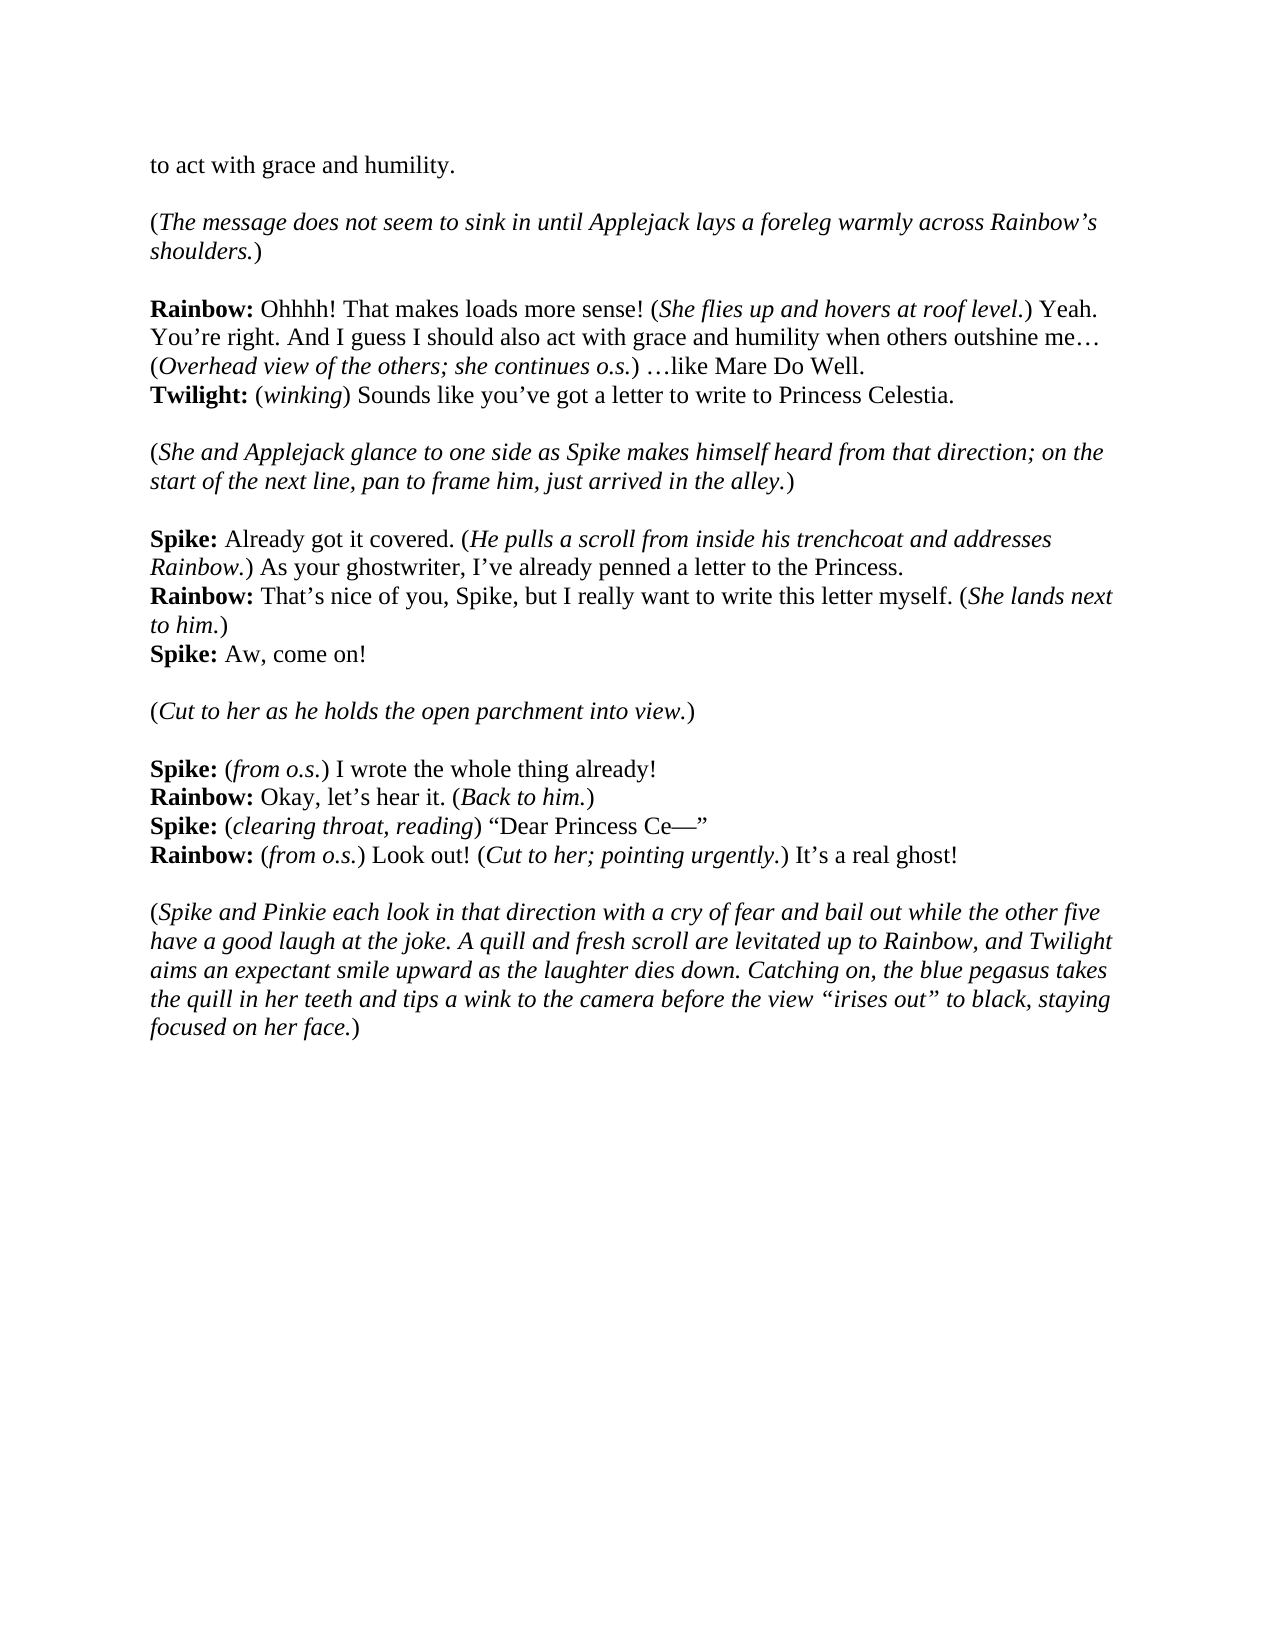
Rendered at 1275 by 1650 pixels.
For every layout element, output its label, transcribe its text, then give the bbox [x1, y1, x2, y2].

text Spike: Aw, come on! [150, 639, 1125, 667]
text Rainbow: (from o.s.) Look out! (Cut to her; pointing urgently.) It’s a real ghost! [150, 840, 1125, 869]
text Rainbow: Okay, let’s hear it. (Back to him.) [150, 782, 1125, 811]
text Spike: (from o.s.) I wrote the whole thing already! [150, 754, 1125, 782]
text (Spike and Pinkie each look in that direction with a cry of fear and bail out while the other five have a good laugh at the joke. A quill and fresh scroll are levitated up to Rainbow, and Twilight aims an expectant smile upward as the laughter dies down. Catching on, the blue pegasus takes the quill in her teeth and tips a wink to the camera before the view “irises out” to black, staying focused on her face.) [150, 897, 1125, 1041]
text Rainbow: Ohhhh! That makes loads more sense! (She flies up and hovers at roof level.) Yeah. You’re right. And I guess I should also act with grace and humility when others outshine me… (Overhead view of the others; she continues o.s.) …like Mare Do Well. [150, 294, 1125, 380]
text Rainbow: That’s nice of you, Spike, but I really want to write this letter myself. (She lands next to him.) [150, 581, 1125, 639]
text (She and Applejack glance to one side as Spike makes himself heard from that direction; on the start of the next line, pan to frame him, just arrived in the alley.) [150, 437, 1125, 495]
text Twilight: (winking) Sounds like you’ve got a letter to write to Princess Celestia. [150, 380, 1125, 409]
text (Cut to her as he holds the open parchment into view.) [150, 696, 1125, 725]
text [150, 150, 1125, 179]
text (The message does not seem to sink in until Applejack lays a foreleg warmly across Rainbow’s shoulders.) [150, 207, 1125, 265]
text Spike: (clearing throat, reading) “Dear Princess Ce—” [150, 811, 1125, 840]
text Spike: Already got it covered. (He pulls a scroll from inside his trenchcoat and addresses Rainbow.) As your ghostwriter, I’ve already penned a letter to the Princess. [150, 524, 1125, 581]
